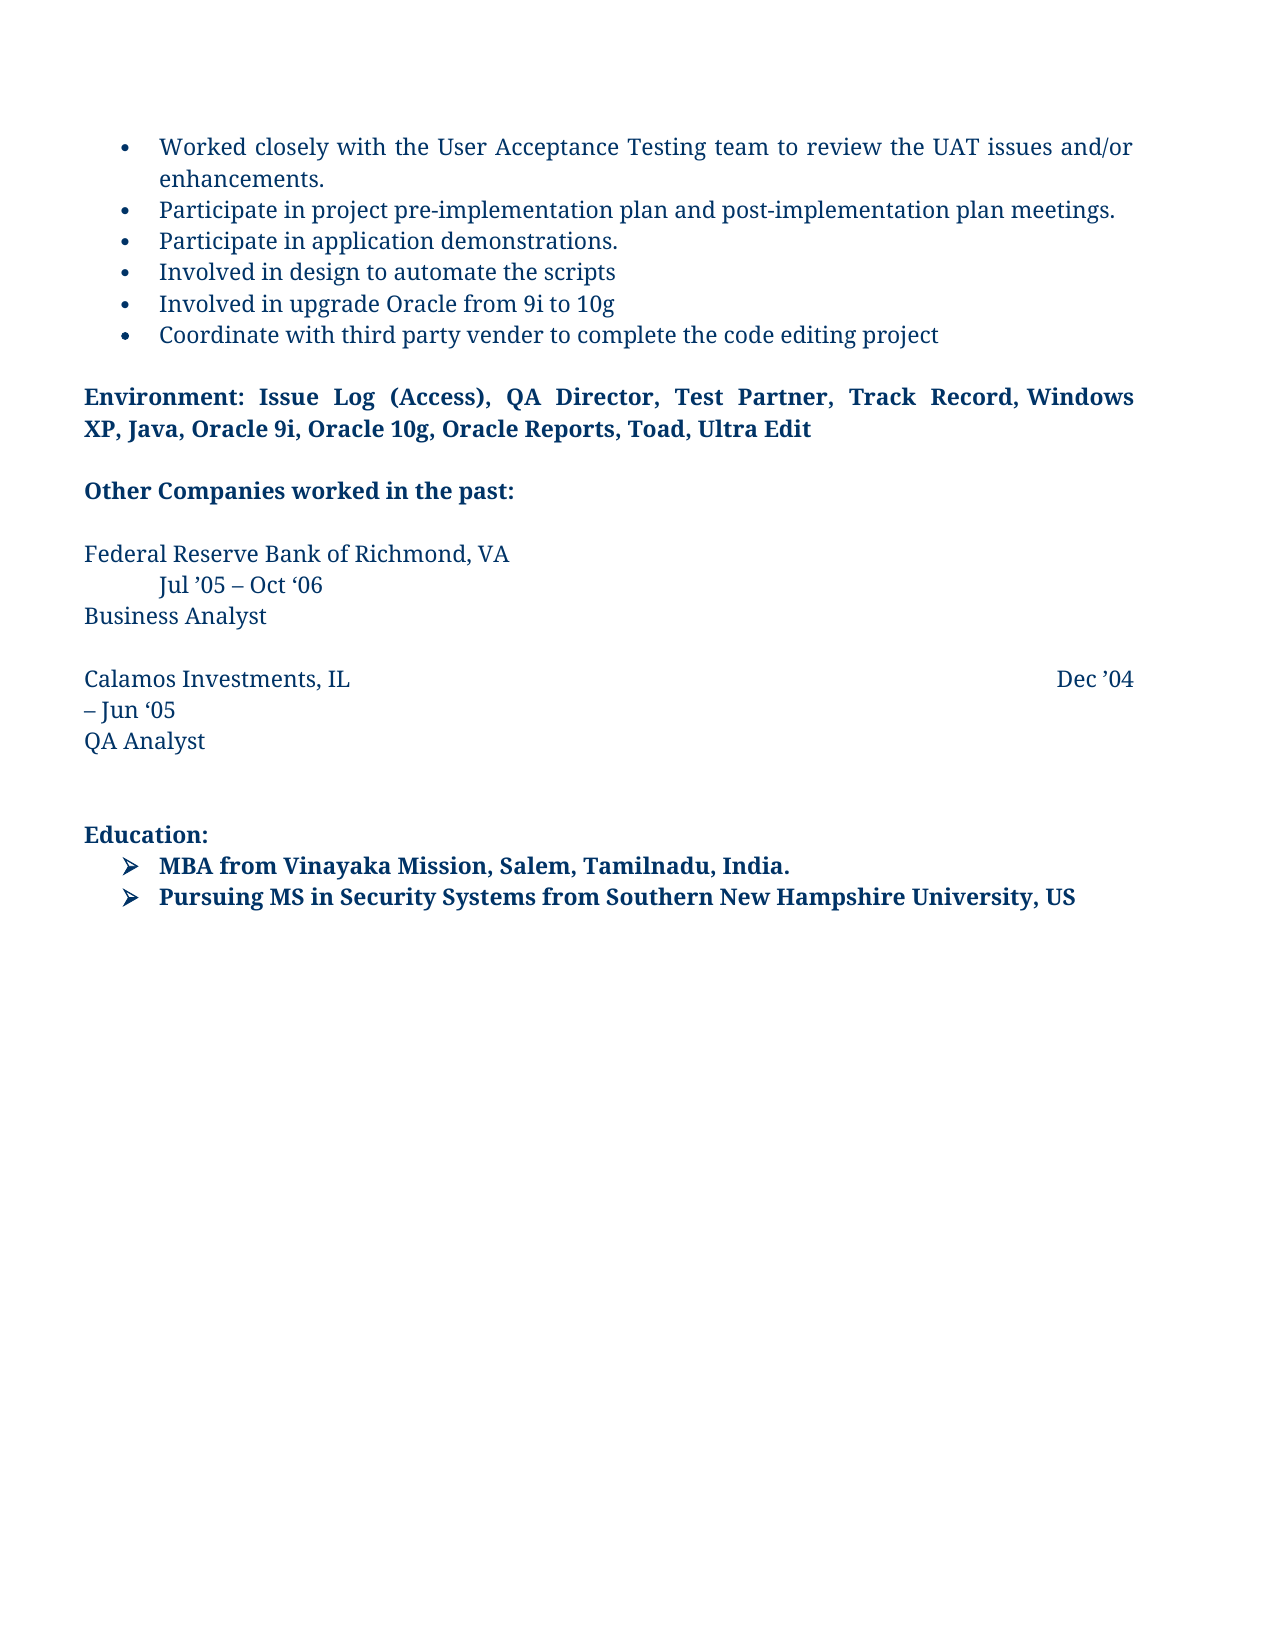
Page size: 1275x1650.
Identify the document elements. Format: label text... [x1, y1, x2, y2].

list MBA from Vinayaka Mission, Salem, Tamilnadu, India. [121, 850, 1134, 881]
list Coordinate with third party vender to complete the code editing project [121, 319, 1134, 350]
text Federal Reserve Bank of Richmond, VA Jul ’05 – Oct ‘06 [84, 537, 1134, 600]
list Worked closely with the User Acceptance Testing team to review the UAT issues and/or enhancements. [121, 131, 1134, 194]
text Education: [84, 819, 1134, 850]
text Calamos Investments, IL Dec ’04 – Jun ‘05 [84, 662, 1134, 725]
text Business Analyst [84, 600, 1134, 631]
text QA Analyst [84, 725, 1134, 756]
list Participate in project pre-implementation plan and post-implementation plan meetings. [121, 194, 1134, 225]
list Involved in design to automate the scripts [121, 256, 1134, 287]
text Other Companies worked in the past: [84, 475, 1134, 506]
text Environment: Issue Log (Access), QA Director, Test Partner, Track Record, Windows XP, Java, Oracle 9i, Oracle 10g, Oracle Reports, Toad, Ultra Edit [84, 381, 1134, 444]
list Pursuing MS in Security Systems from Southern New Hampshire University, US [121, 881, 1134, 912]
list Participate in application demonstrations. [121, 225, 1134, 256]
list Involved in upgrade Oracle from 9i to 10g [121, 287, 1134, 319]
